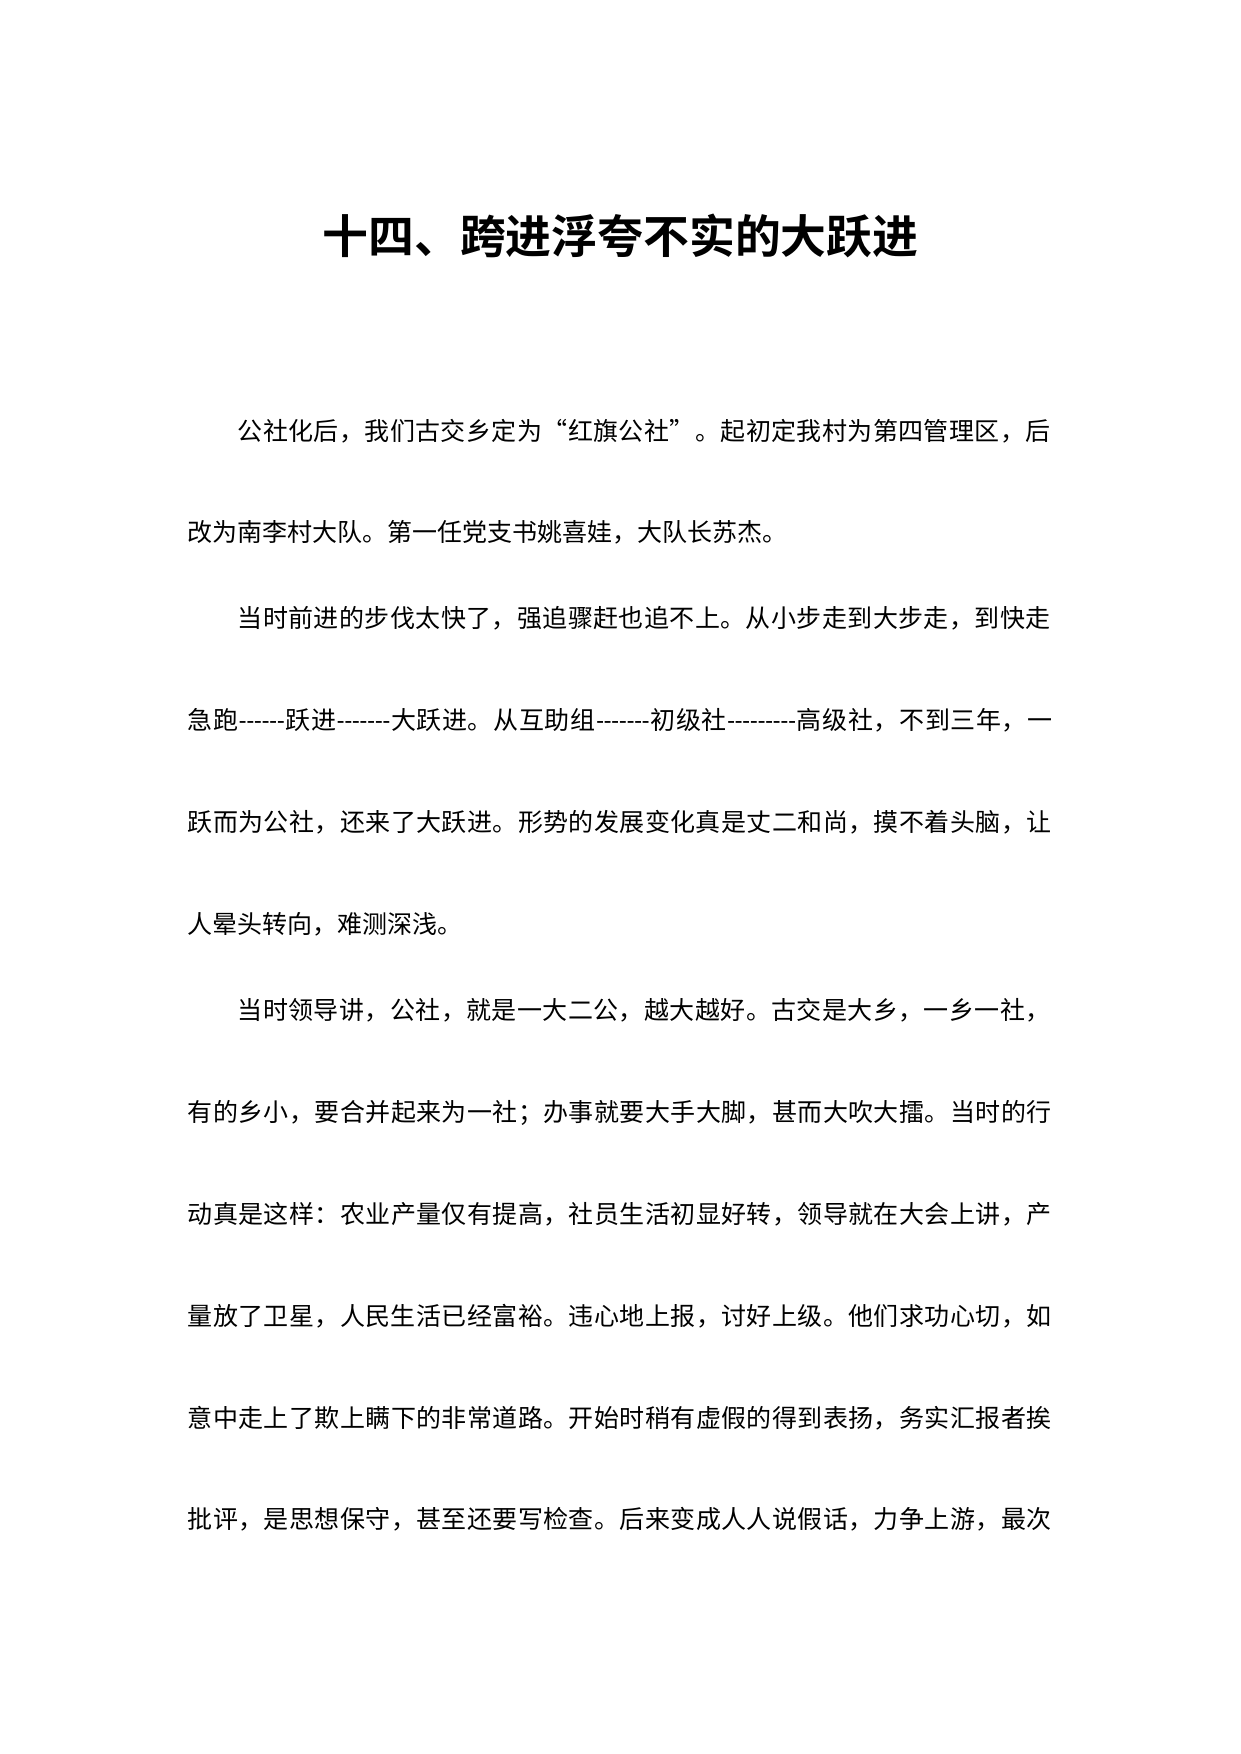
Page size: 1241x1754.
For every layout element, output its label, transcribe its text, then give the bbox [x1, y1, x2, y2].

subtitle 十四、跨进浮夸不实的大跃进 [187, 199, 1053, 267]
text 公社化后，我们古交乡定为“红旗公社”。起初定我村为第四管理区，后改为南李村大队。第一任党支书姚喜娃，大队长苏杰。 [187, 395, 1053, 565]
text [187, 975, 1053, 1552]
text 当时前进的步伐太快了，强追骤赶也追不上。从小步走到大步走，到快走急跑------跃进-------大跃进。从互助组-------初级社---------高级社，不到三年，一跃而为公社，还来了大跃进。形势的发展变化真是丈二和尚，摸不着头脑，让人晕头转向，难测深浅。 [187, 583, 1053, 957]
